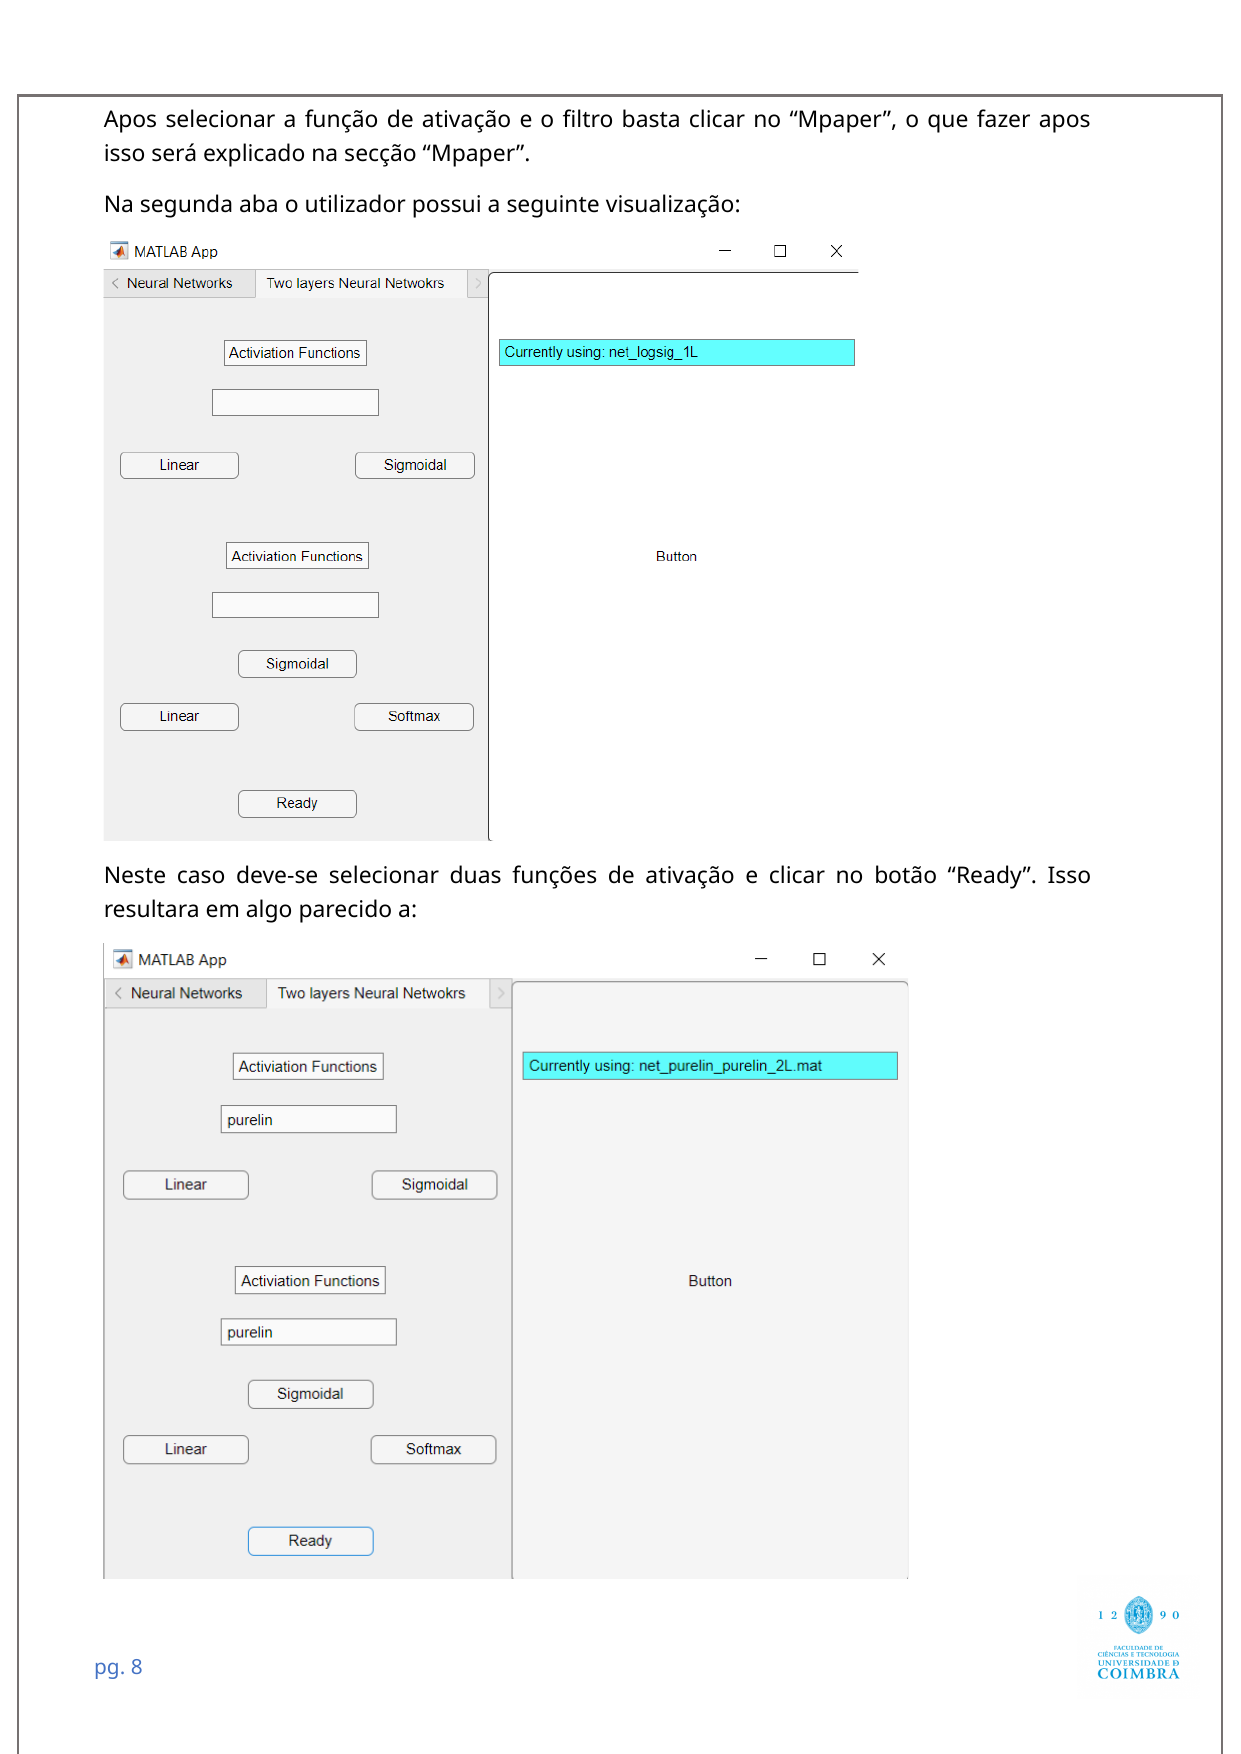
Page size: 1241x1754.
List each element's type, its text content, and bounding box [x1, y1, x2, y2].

text Neste caso deve-se selecionar duas funções de ativação e clicar no botão “Ready”. Isso resultara em algo parecido a: [103, 859, 1093, 924]
picture [103, 943, 909, 1579]
text Na segunda aba o utilizador possui a seguinte visualização: [103, 188, 1093, 219]
picture [1076, 1575, 1200, 1699]
text Apos selecionar a função de ativação e o filtro basta clicar no “Mpaper”, o que fazer apos isso será explicado na secção “Mpaper”. [103, 103, 1093, 168]
picture [103, 238, 859, 841]
